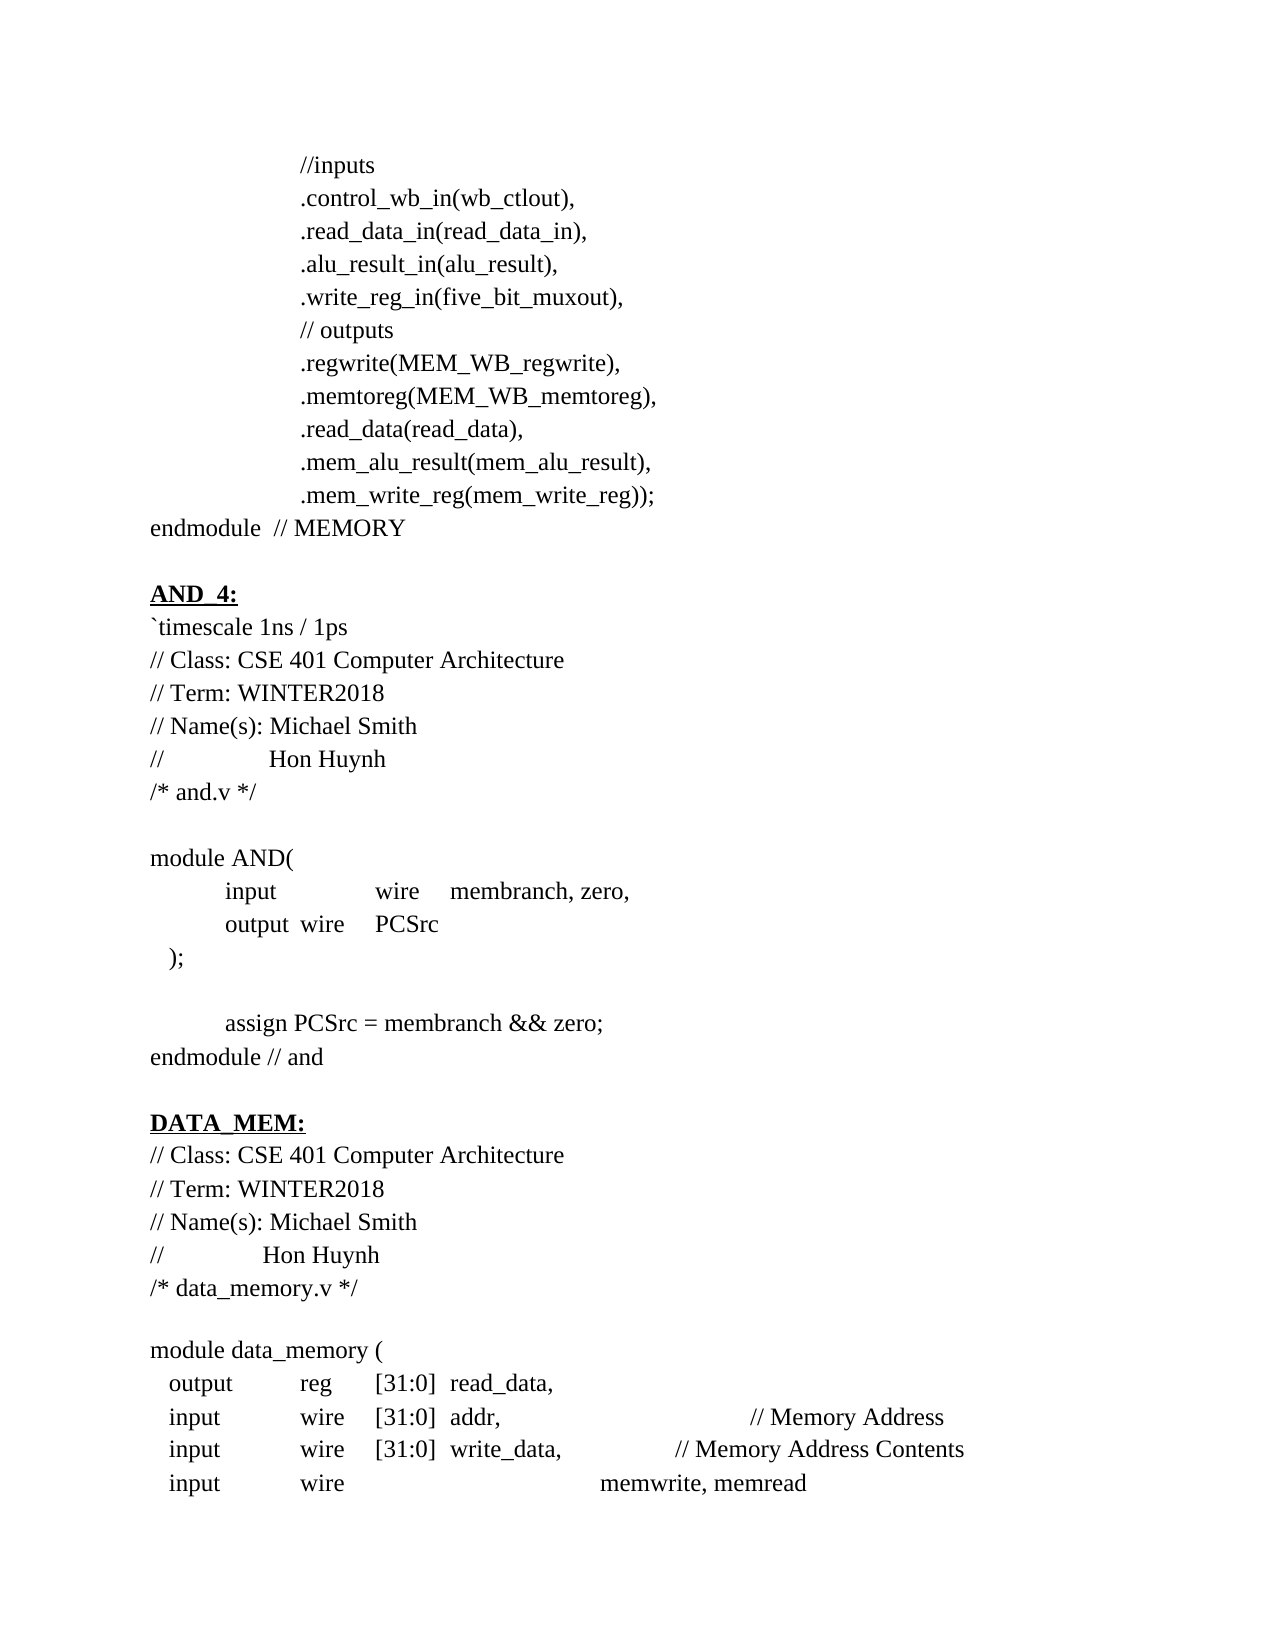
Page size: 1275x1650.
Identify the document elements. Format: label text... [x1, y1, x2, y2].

text AND_4: [150, 579, 1125, 608]
text // Class: CSE 401 Computer Architecture // Term: WINTER2018 // Name(s): Michael Smith // Hon Huynh [150, 1141, 1125, 1268]
text module AND( input wire membranch, zero, output wire PCSrc ); assign PCSrc = membranch && zero; endmodule // and [150, 810, 1125, 1070]
text DATA_MEM: [150, 1108, 1125, 1136]
text `timescale 1ns / 1ps // Class: CSE 401 Computer Architecture // Term: WINTER2018 // Name(s): Michael Smith // Hon Huynh /* and.v */ [150, 612, 1125, 806]
text module data_memory ( output reg [31:0] read_data, [150, 1336, 1125, 1397]
text /* data_memory.v */ [150, 1273, 1125, 1332]
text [150, 150, 1125, 542]
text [150, 1402, 1125, 1496]
